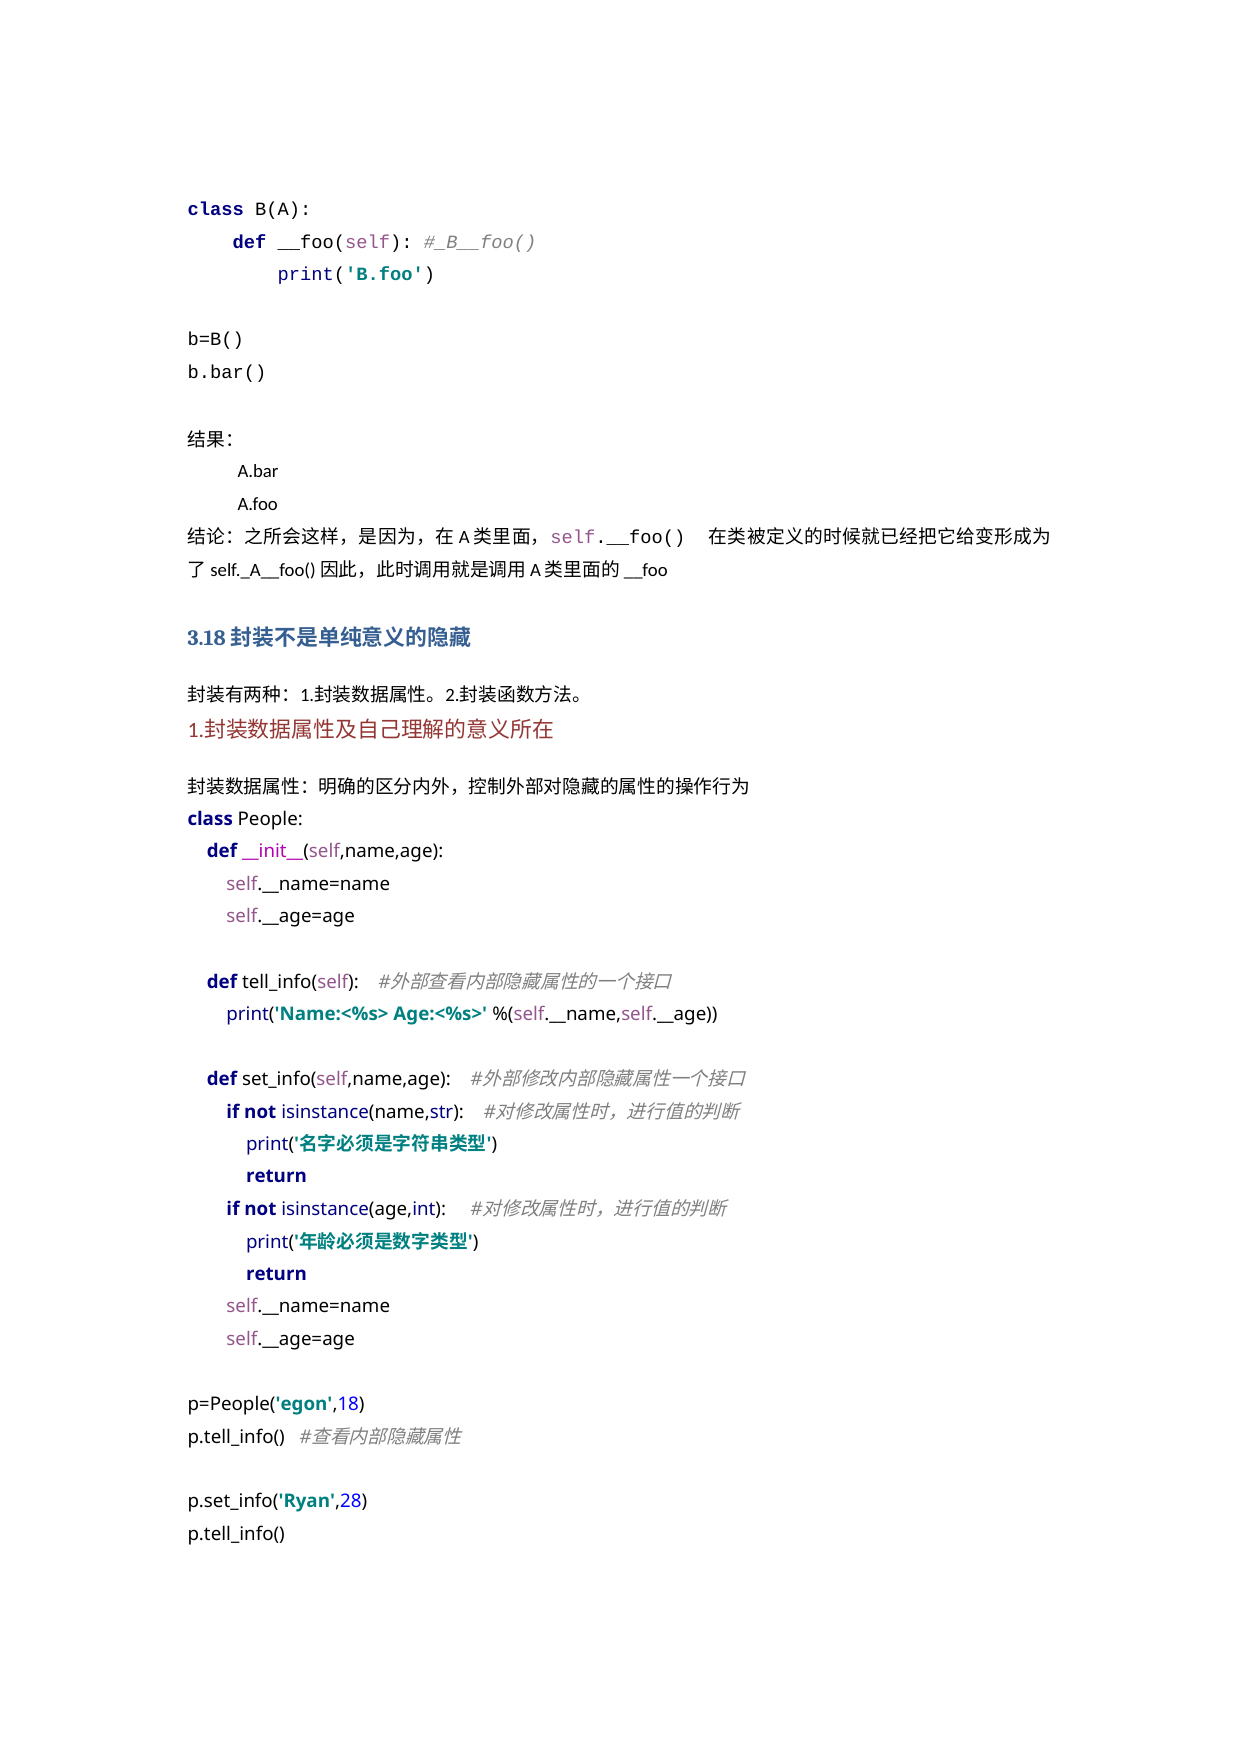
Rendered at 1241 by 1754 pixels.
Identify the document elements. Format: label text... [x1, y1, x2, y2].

text A.foo [237, 487, 1053, 519]
text class People: def __init__(self,name,age): self.__name=name self.__age=age def tell_info(self): #外部查看内部隐藏属性的一个接口 print('Name:<%s> Age:<%s>' %(self.__name,self.__age)) def set_info(self,name,age): #外部修改内部隐藏属性一个接口 if not isinstance(name,str): #对修改属性时，进行值的判断 print('名字必须是字符串类型') return if not isinstance(age,int): #对修改属性时，进行值的判断 print('年龄必须是数字类型') return self.__name=name self.__age=age p=People('egon',18) p.tell_info() #查看内部隐藏属性 p.set_info('Ryan',28) p.tell_info() [187, 801, 1053, 1549]
subtitle 1.封装数据属性及自己理解的意义所在 [187, 711, 1053, 744]
subtitle 3.18 封装不是单纯意义的隐藏 [187, 619, 1053, 652]
text 封装数据属性：明确的区分内外，控制外部对隐藏的属性的操作行为 [187, 769, 1053, 801]
text 结论：之所会这样，是因为，在A类里面，self.__foo() 在类被定义的时候就已经把它给变形成为了 self._A__foo() 因此，此时调用就是调用A类里面的 __foo [187, 519, 1053, 617]
text 结果： [187, 422, 1053, 454]
text A.bar [237, 454, 1053, 487]
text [187, 162, 1053, 389]
text 封装有两种：1.封装数据属性。2.封装函数方法。 [187, 677, 1053, 709]
